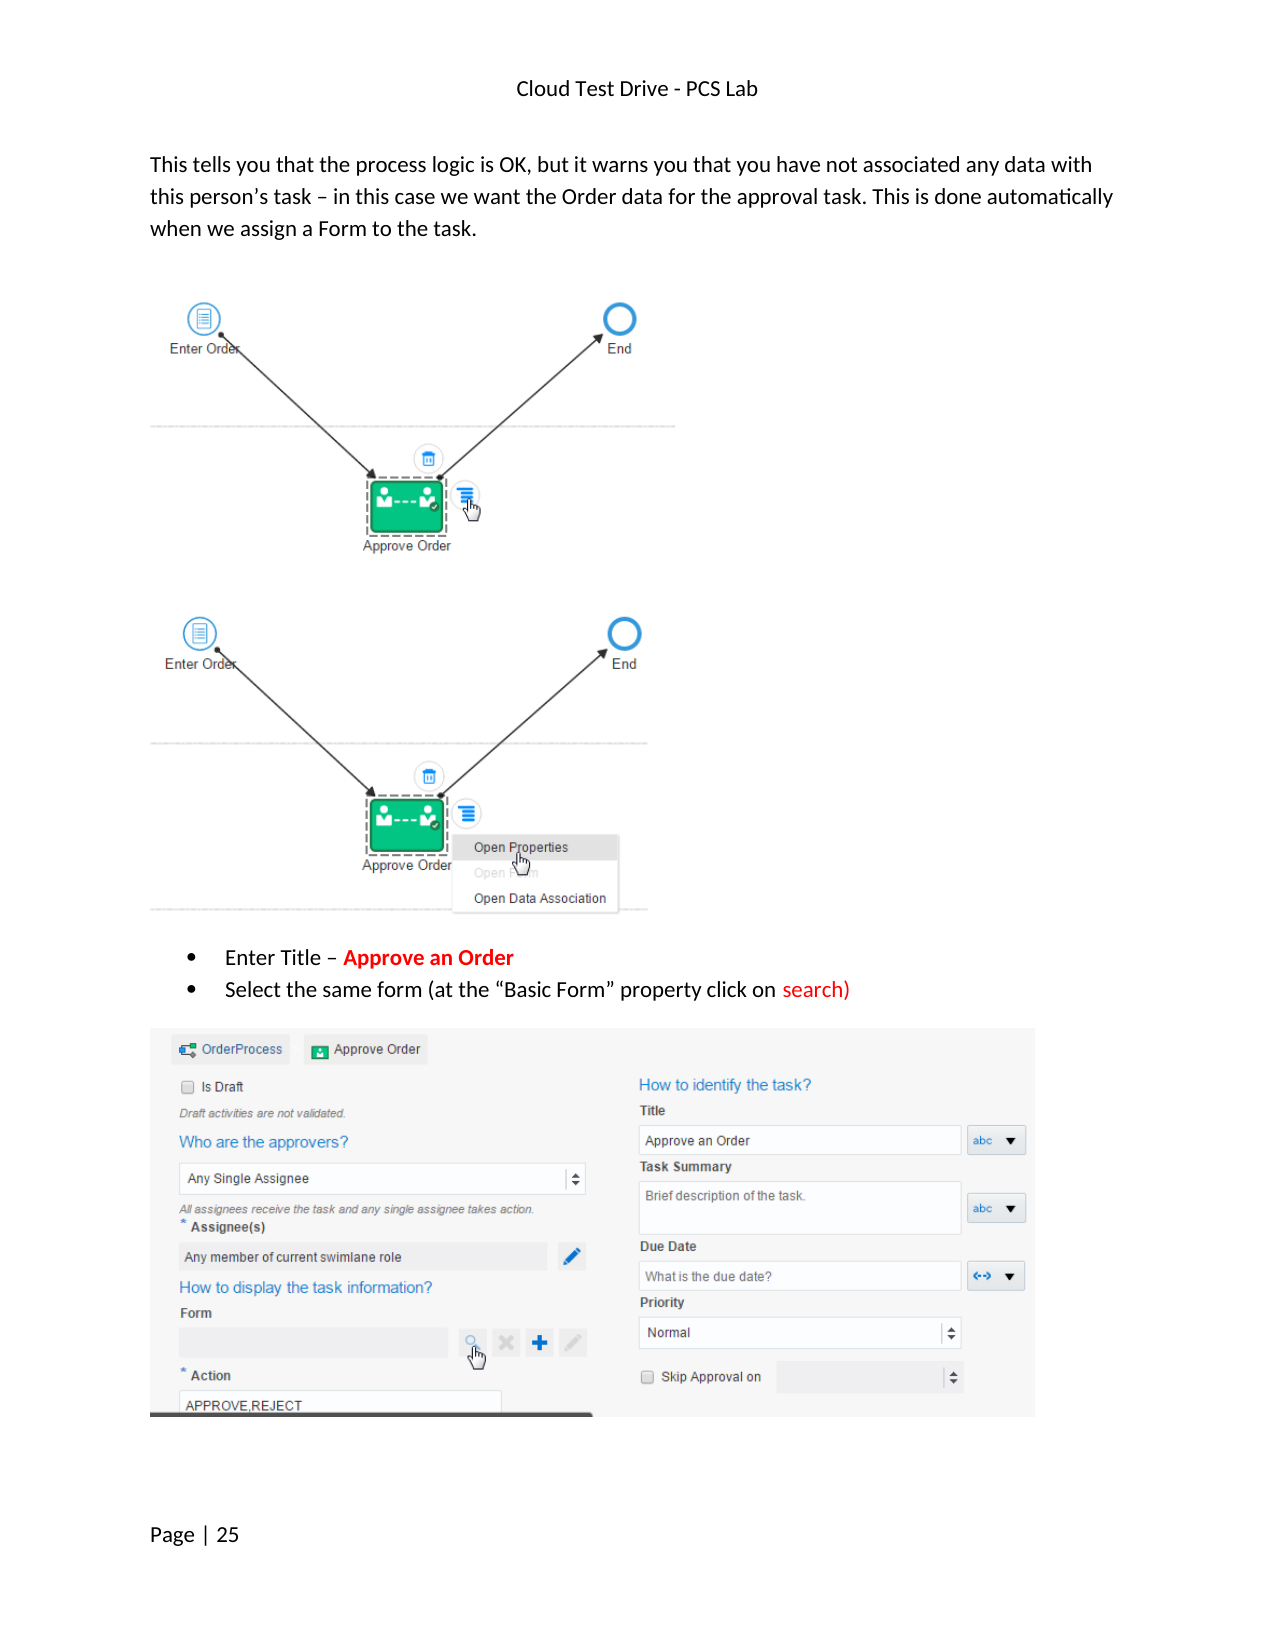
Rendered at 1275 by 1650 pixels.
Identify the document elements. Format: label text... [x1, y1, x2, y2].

picture [150, 1028, 1035, 1417]
picture [150, 267, 676, 563]
list Enter Title – Approve an Order [187, 943, 1125, 971]
picture [150, 587, 648, 919]
list Select the same form (at the “Basic Form” property click on search) [187, 976, 1125, 1003]
text This tells you that the process logic is OK, but it warns you that you have not associated any data with this person’s task – in this case we want the Order data for the approval task. This is done automatically when we assign a Form to the task. [150, 150, 1125, 242]
